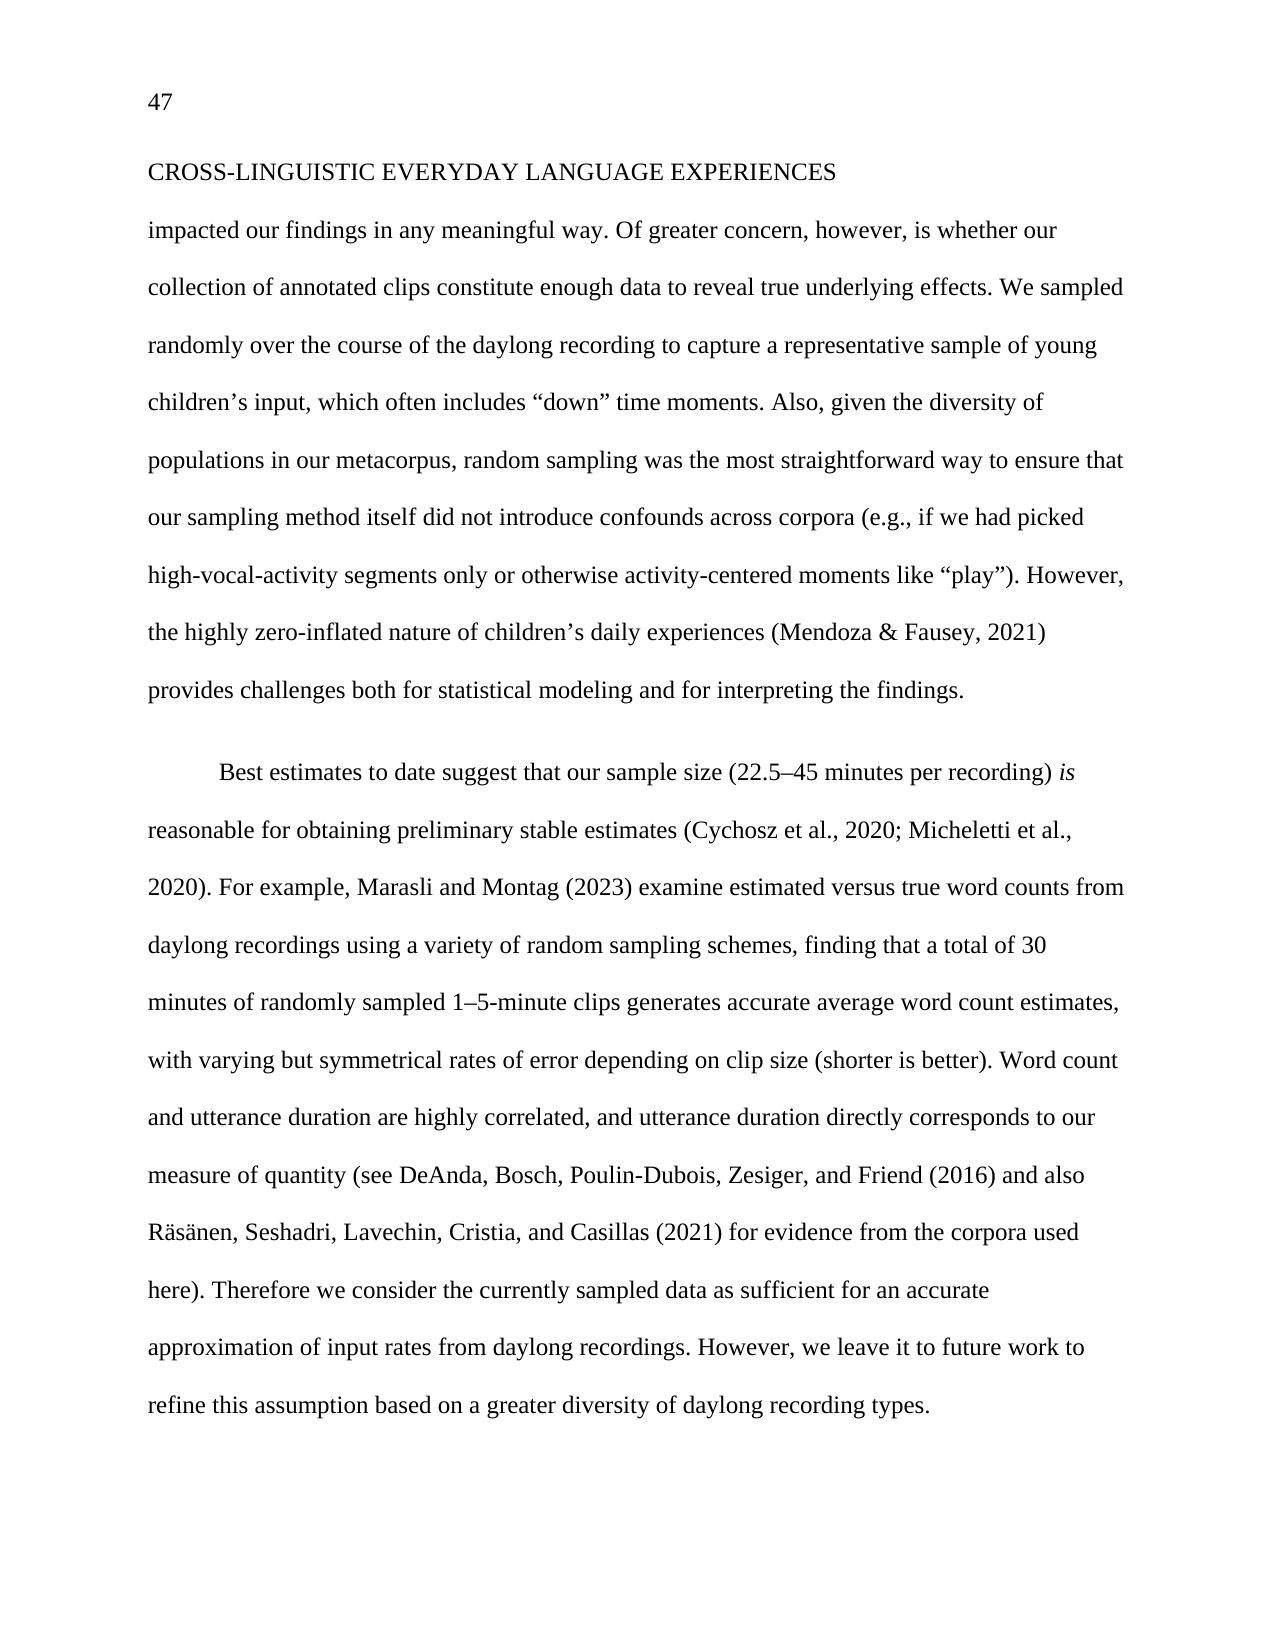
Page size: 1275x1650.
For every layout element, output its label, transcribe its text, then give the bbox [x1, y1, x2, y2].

text Best estimates to date suggest that our sample size (22.5–45 minutes per recording) is reasonable for obtaining preliminary stable estimates (Cychosz et al., 2020; Micheletti et al., 2020). For example, Marasli and Montag (2023) examine estimated versus true word counts from daylong recordings using a variety of random sampling schemes, finding that a total of 30 minutes of randomly sampled 1–5-minute clips generates accurate average word count estimates, with varying but symmetrical rates of error depending on clip size (shorter is better). Word count and utterance duration are highly correlated, and utterance duration directly corresponds to our measure of quantity (see DeAnda, Bosch, Poulin-Dubois, Zesiger, and Friend (2016) and also Räsänen, Seshadri, Lavechin, Cristia, and Casillas (2021) for evidence from the corpora used here). Therefore we consider the currently sampled data as sufficient for an accurate approximation of input rates from daylong recordings. However, we leave it to future work to refine this assumption based on a greater diversity of daylong recording types. [148, 757, 1127, 1419]
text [148, 215, 1127, 704]
